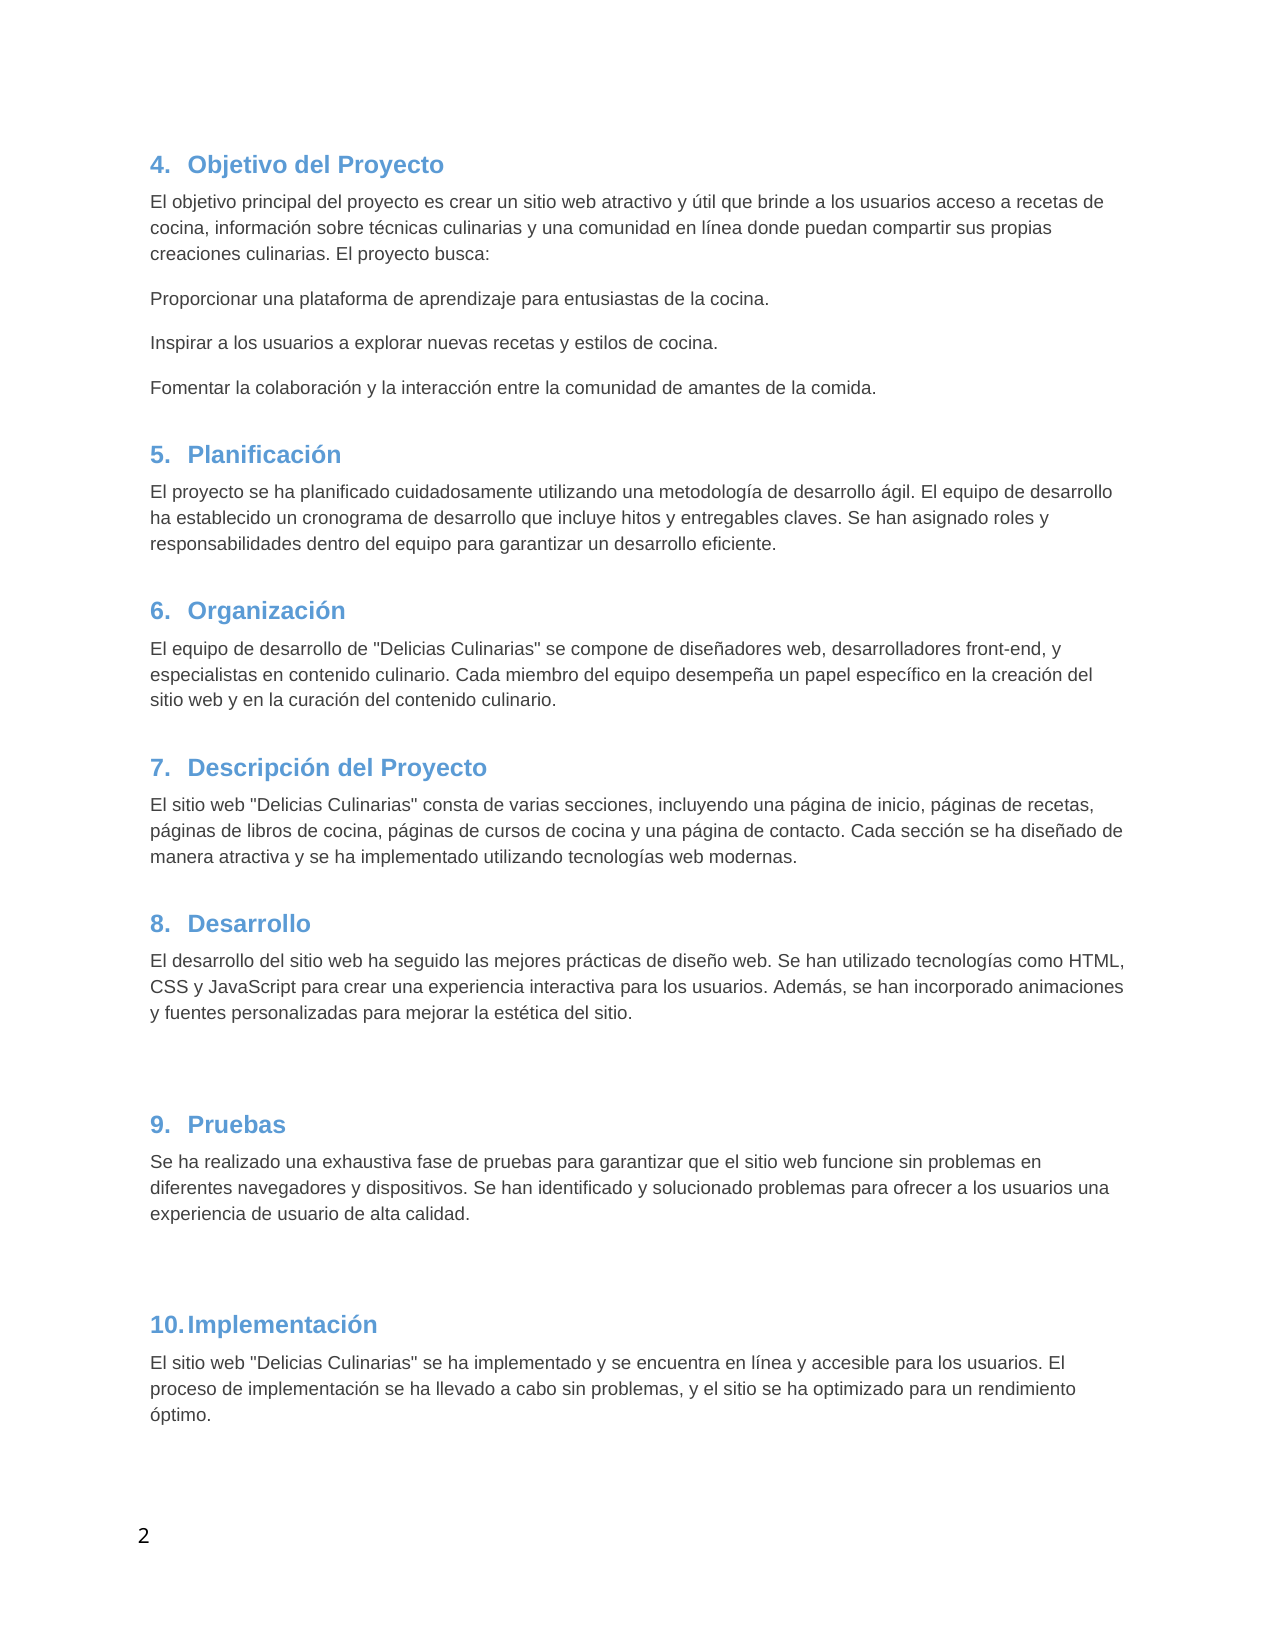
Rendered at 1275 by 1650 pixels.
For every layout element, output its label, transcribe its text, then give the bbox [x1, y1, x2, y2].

text Se ha realizado una exhaustiva fase de pruebas para garantizar que el sitio web funcione sin problemas en diferentes navegadores y dispositivos. Se han identificado y solucionado problemas para ofrecer a los usuarios una experiencia de usuario de alta calidad. [150, 1151, 1125, 1224]
subtitle Planificación [150, 440, 1125, 469]
text Inspirar a los usuarios a explorar nuevas recetas y estilos de cocina. [150, 332, 1125, 354]
text El sitio web "Delicias Culinarias" se ha implementado y se encuentra en línea y accesible para los usuarios. El proceso de implementación se ha llevado a cabo sin problemas, y el sitio se ha optimizado para un rendimiento óptimo. [150, 1352, 1125, 1425]
text Fomentar la colaboración y la interacción entre la comunidad de amantes de la comida. [150, 377, 1125, 398]
text Proporcionar una plataforma de aprendizaje para entusiastas de la cocina. [150, 287, 1125, 309]
text El equipo de desarrollo de "Delicias Culinarias" se compone de diseñadores web, desarrolladores front-end, y especialistas en contenido culinario. Cada miembro del equipo desempeña un papel específico en la creación del sitio web y en la curación del contenido culinario. [150, 637, 1125, 711]
text El proyecto se ha planificado cuidadosamente utilizando una metodología de desarrollo ágil. El equipo de desarrollo ha establecido un cronograma de desarrollo que incluye hitos y entregables claves. Se han asignado roles y responsabilidades dentro del equipo para garantizar un desarrollo eficiente. [150, 481, 1125, 554]
text El desarrollo del sitio web ha seguido las mejores prácticas de diseño web. Se han utilizado tecnologías como HTML, CSS y JavaScript para crear una experiencia interactiva para los usuarios. Además, se han incorporado animaciones y fuentes personalizadas para mejorar la estética del sitio. [150, 950, 1125, 1023]
text El objetivo principal del proyecto es crear un sitio web atractivo y útil que brinde a los usuarios acceso a recetas de cocina, información sobre técnicas culinarias y una comunidad en línea donde puedan compartir sus propias creaciones culinarias. El proyecto busca: [150, 191, 1125, 264]
subtitle Desarrollo [150, 909, 1125, 937]
subtitle Implementación [150, 1310, 1125, 1339]
subtitle Descripción del Proyecto [150, 752, 1125, 781]
text El sitio web "Delicias Culinarias" consta de varias secciones, incluyendo una página de inicio, páginas de recetas, páginas de libros de cocina, páginas de cursos de cocina y una página de contacto. Cada sección se ha diseñado de manera atractiva y se ha implementado utilizando tecnologías web modernas. [150, 794, 1125, 867]
subtitle Objetivo del Proyecto [150, 150, 1125, 179]
subtitle Organización [150, 596, 1125, 625]
subtitle Pruebas [150, 1109, 1125, 1138]
